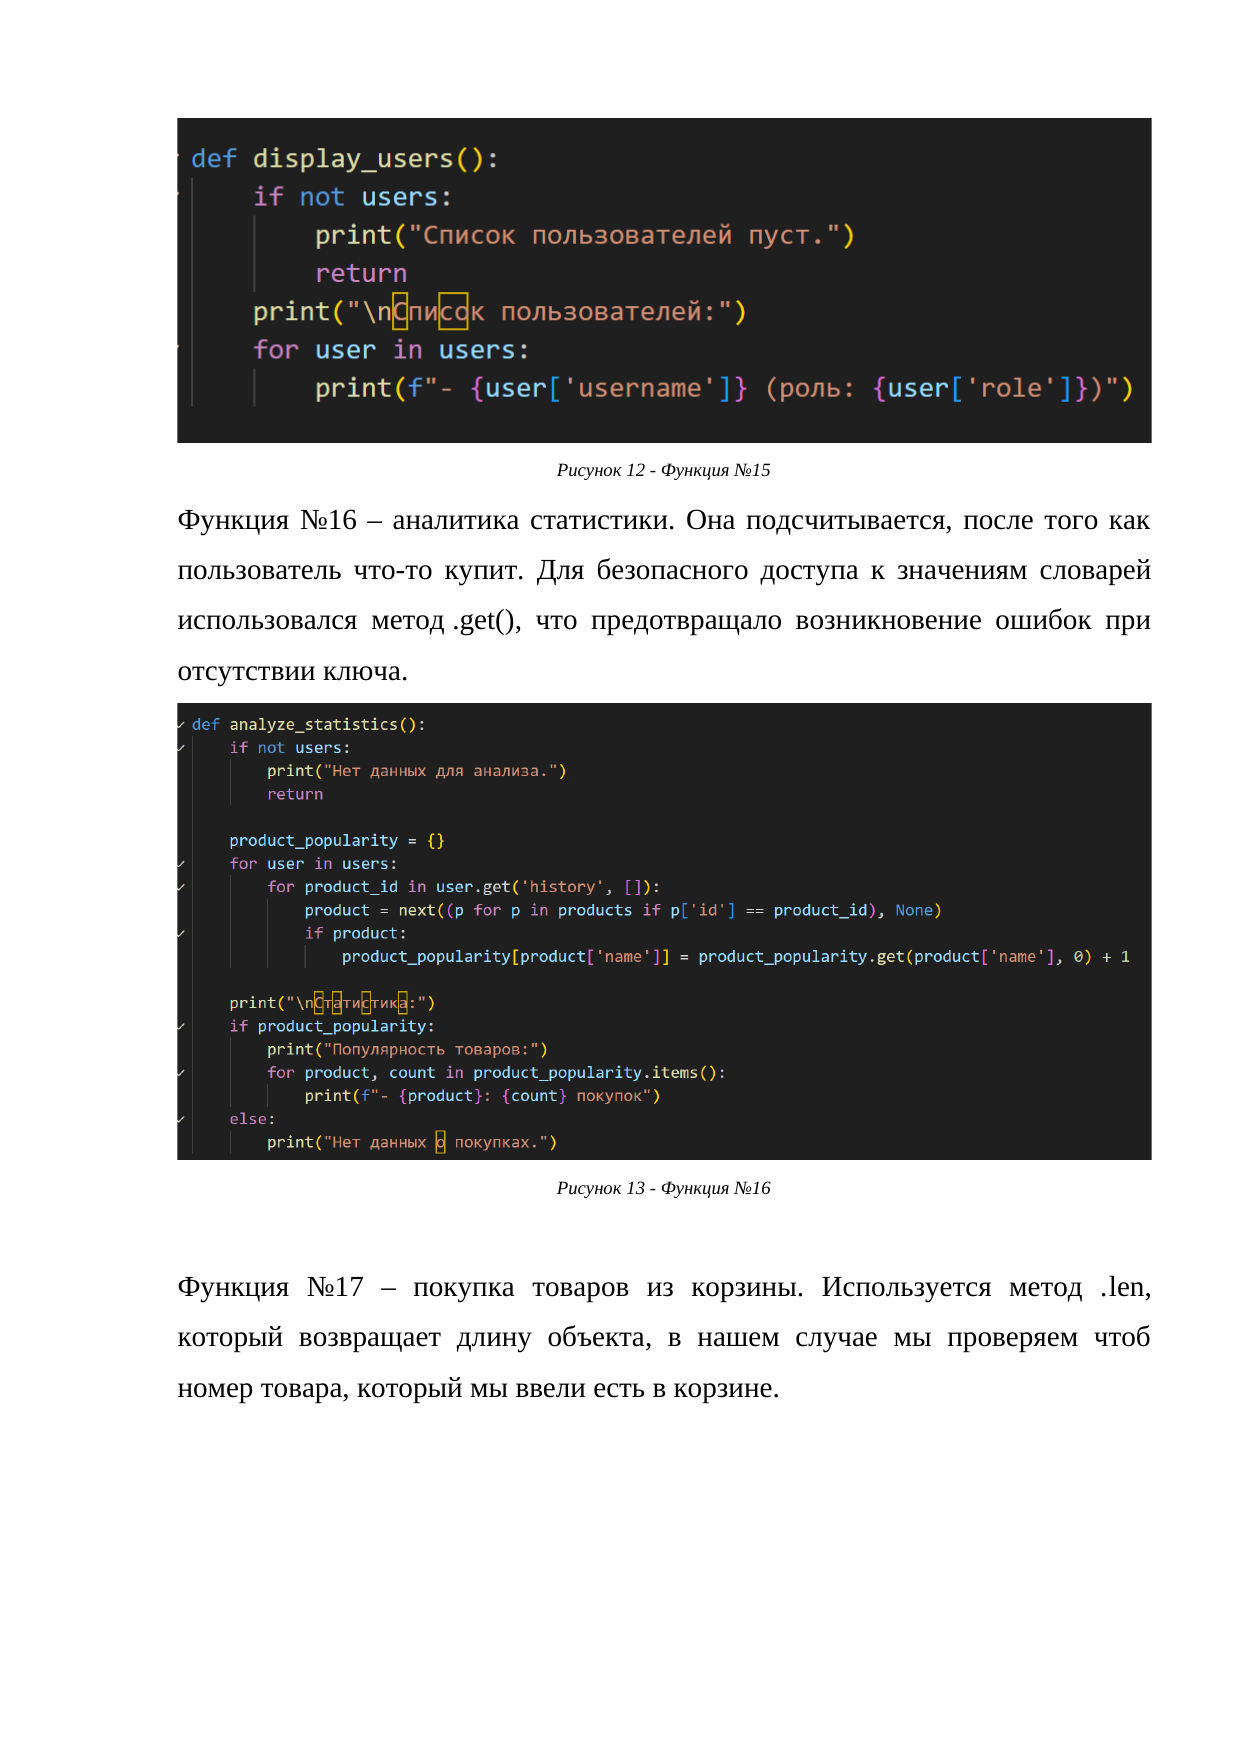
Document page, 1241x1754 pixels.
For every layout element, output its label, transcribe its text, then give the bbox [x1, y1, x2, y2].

text Функция №16 – аналитика статистики. Она подсчитывается, после того как пользователь что-то купит. Для безопасного доступа к значениям словарей использовался метод .get(), что предотвращало возникновение ошибок при отсутствии ключа. [177, 502, 1152, 686]
text Функция №17 – покупка товаров из корзины. Используется метод .len, который возвращает длину объекта, в нашем случае мы проверяем чтоб номер товара, который мы ввели есть в корзине. [177, 1269, 1152, 1403]
text Рисунок 13 - Функция №16 [177, 1177, 1152, 1198]
picture [177, 118, 1152, 443]
picture [177, 703, 1152, 1160]
text Рисунок 12 - Функция №15 [177, 459, 1152, 481]
